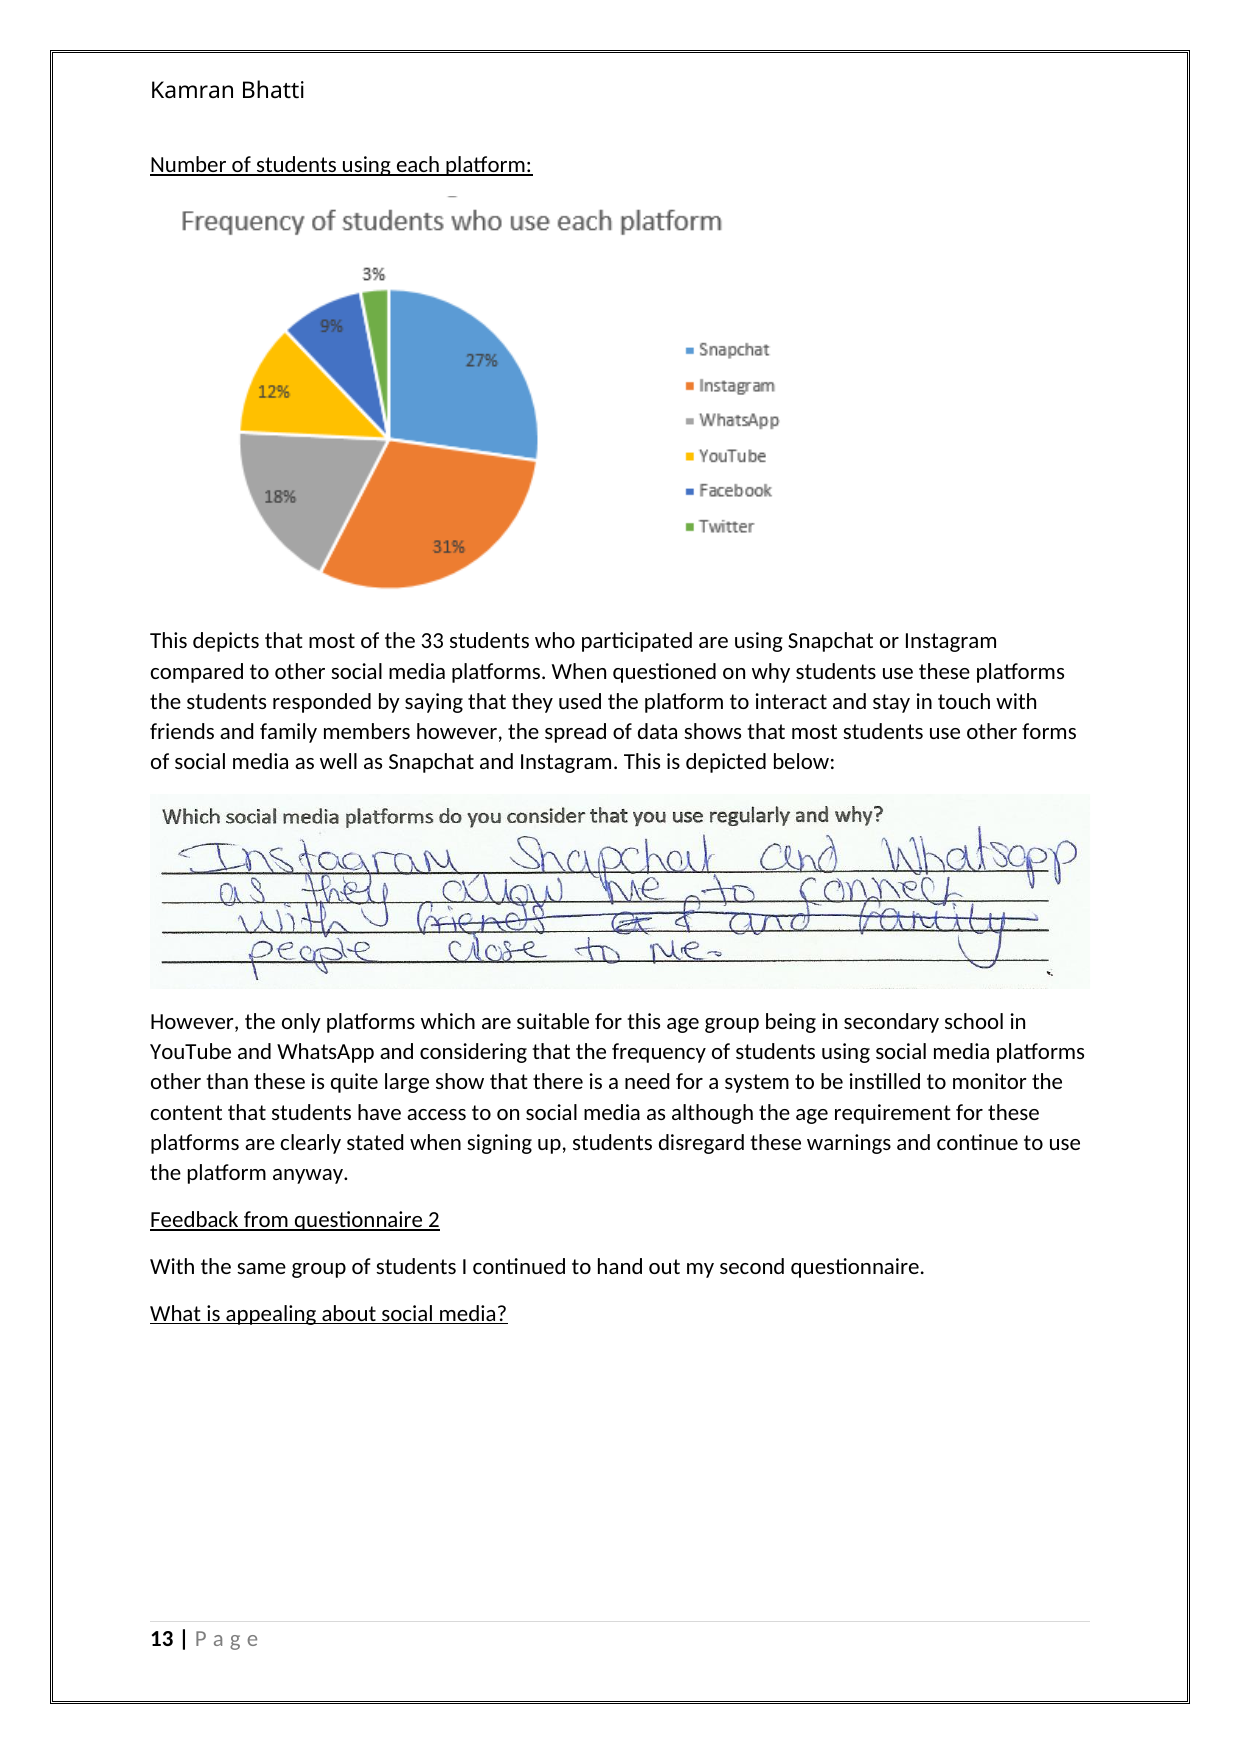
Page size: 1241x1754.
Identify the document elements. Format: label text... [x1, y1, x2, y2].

picture [150, 794, 1091, 989]
picture [150, 196, 791, 608]
text With the same group of students I continued to hand out my second questionnaire. [150, 1252, 1090, 1280]
text What is appealing about social media? [150, 1299, 1090, 1327]
text Number of students using each platform: [150, 150, 1090, 178]
text Feedback from questionnaire 2 [150, 1205, 1090, 1233]
text This depicts that most of the 33 students who participated are using Snapchat or Instagram compared to other social media platforms. When questioned on why students use these platforms the students responded by saying that they used the platform to interact and stay in touch with friends and family members however, the spread of data shows that most students use other forms of social media as well as Snapchat and Instagram. This is depicted below: [150, 627, 1090, 776]
text However, the only platforms which are suitable for this age group being in secondary school in YouTube and WhatsApp and considering that the frequency of students using social media platforms other than these is quite large show that there is a need for a system to be instilled to monitor the content that students have access to on social media as although the age requirement for these platforms are clearly stated when signing up, students disregard these warnings and continue to use the platform anyway. [150, 1007, 1090, 1186]
